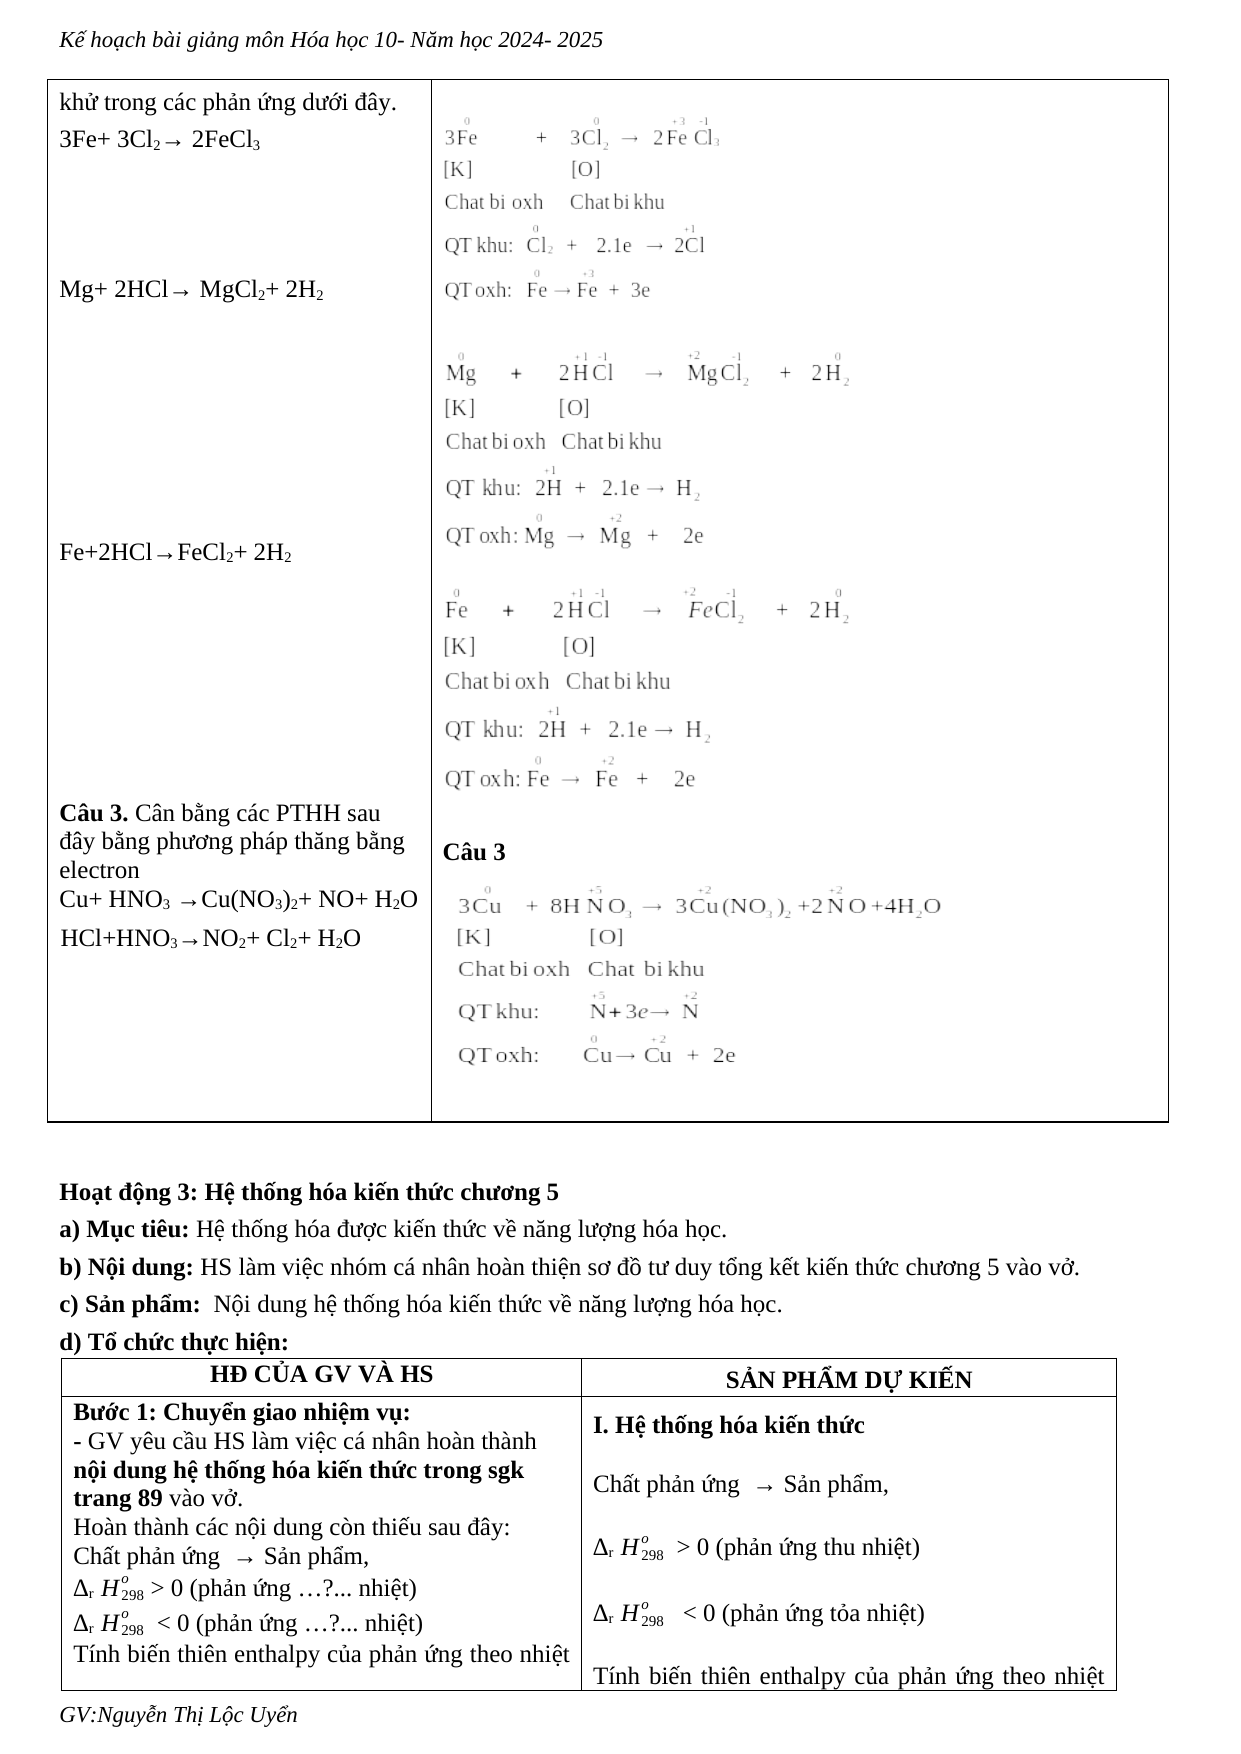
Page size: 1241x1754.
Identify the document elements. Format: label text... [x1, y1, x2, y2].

text d) Tổ chức thực hiện: [59, 1320, 1181, 1358]
text b) Nội dung: HS làm việc nhóm cá nhân hoàn thiện sơ đồ tư duy tổng kết kiến thức chương 5 vào vở. [59, 1245, 1181, 1283]
table_cell Câu 2 Câu 3 [432, 80, 1168, 1121]
table_header SẢN PHẨM DỰ KIẾN [582, 1359, 1116, 1396]
text Hoạt động 3: Hệ thống hóa kiến thức chương 5 [59, 1170, 1181, 1208]
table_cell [582, 1397, 1116, 1690]
text a) Mục tiêu: Hệ thống hóa được kiến thức về năng lượng hóa học. [59, 1208, 1181, 1245]
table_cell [62, 1397, 581, 1690]
text c) Sản phẩm: Nội dung hệ thống hóa kiến thức về năng lượng hóa học. [59, 1283, 1181, 1320]
table_header HĐ CỦA GV VÀ HS [62, 1359, 581, 1396]
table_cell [48, 80, 431, 1121]
